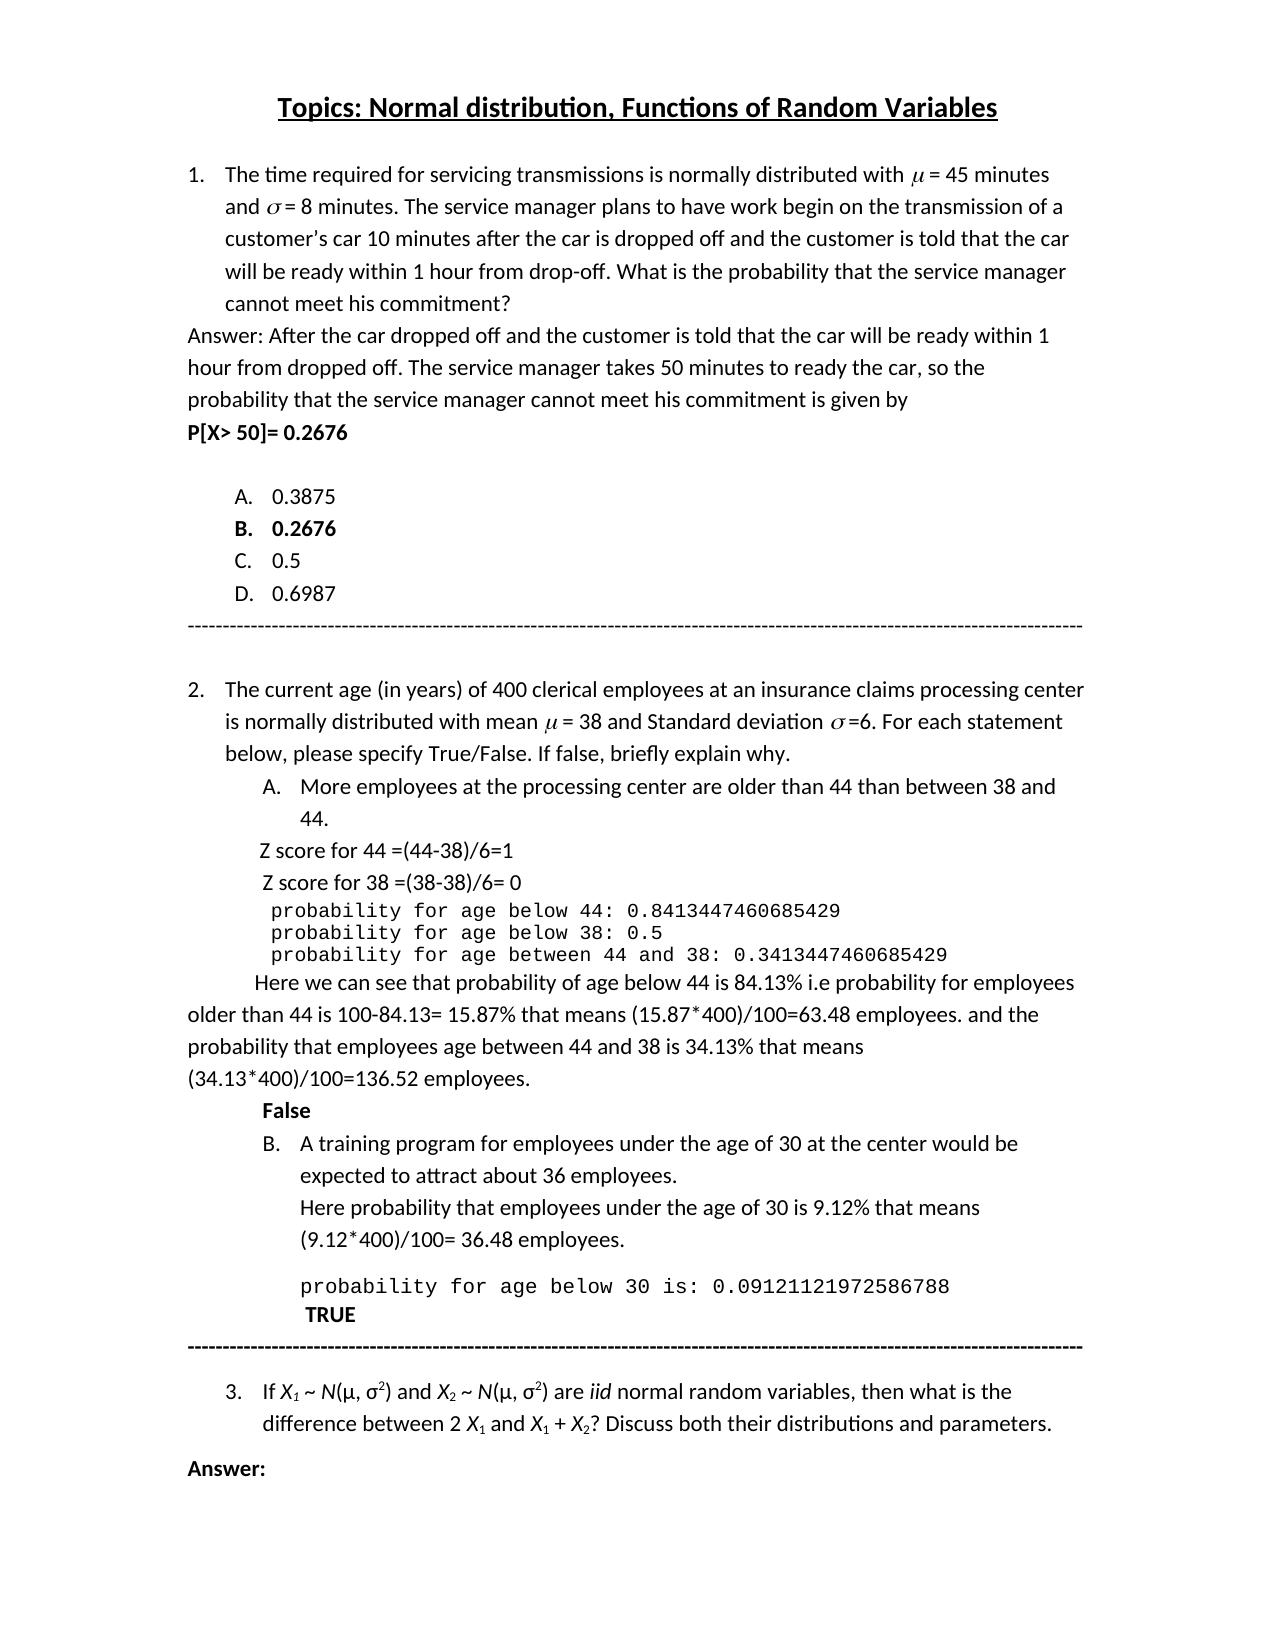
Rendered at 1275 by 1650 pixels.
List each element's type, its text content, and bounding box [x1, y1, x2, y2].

text Z score for 38 =(38-38)/6= 0 [262, 868, 1087, 896]
list If X1 ~ N(μ, σ2) and X2 ~ N(μ, σ2) are iid normal random variables, then what is the difference between 2 X1 and X1 + X2? Discuss both their distributions and parameters. [225, 1377, 1087, 1437]
text -------------------------------------------------------------------------------------------------------------------------------- [187, 611, 1087, 639]
text probability for age below 44: 0.8413447460685429 [187, 901, 1087, 923]
text Topics: Normal distribution, Functions of Random Variables [187, 89, 1087, 124]
text Z score for 44 =(44-38)/6=1 [187, 836, 1087, 864]
text probability for age between 44 and 38: 0.3413447460685429 [187, 945, 1087, 968]
list More employees at the processing center are older than 44 than between 38 and 44. [262, 772, 1087, 832]
text P[X> 50]= 0.2676 [187, 418, 1087, 446]
list The time required for servicing transmissions is normally distributed with = 45 minutes and = 8 minutes. The service manager plans to have work begin on the transmission of a customer’s car 10 minutes after the car is dropped off and the customer is told that the car will be ready within 1 hour from drop-off. What is the probability that the service manager cannot meet his commitment? [187, 160, 1087, 317]
text Answer: [187, 1454, 1087, 1482]
text probability for age below 38: 0.5 [187, 923, 1087, 945]
text Answer: After the car dropped off and the customer is told that the car will be ready within 1 hour from dropped off. The service manager takes 50 minutes to ready the car, so the probability that the service manager cannot meet his commitment is given by [187, 321, 1087, 413]
text TRUE [300, 1300, 1087, 1328]
list The current age (in years) of 400 clerical employees at an insurance claims processing center is normally distributed with mean = 38 and Standard deviation =6. For each statement below, please specify True/False. If false, briefly explain why. [187, 675, 1087, 768]
list 0.3875 [234, 482, 1087, 510]
list 0.2676 [234, 514, 1087, 542]
list 0.6987 [234, 579, 1087, 607]
text False [262, 1096, 1087, 1124]
text Here we can see that probability of age below 44 is 84.13% i.e probability for employees older than 44 is 100-84.13= 15.87% that means (15.87*400)/100=63.48 employees. and the probability that employees age between 44 and 38 is 34.13% that means (34.13*400)/100=136.52 employees. [187, 968, 1087, 1092]
text probability for age below 30 is: 0.09121121972586788 [187, 1270, 1087, 1300]
text -------------------------------------------------------------------------------------------------------------------------------- [187, 1332, 1087, 1360]
text Here probability that employees under the age of 30 is 9.12% that means (9.12*400)/100= 36.48 employees. [300, 1193, 1087, 1253]
list 0.5 [234, 546, 1087, 574]
list A training program for employees under the age of 30 at the center would be expected to attract about 36 employees. [262, 1129, 1087, 1189]
